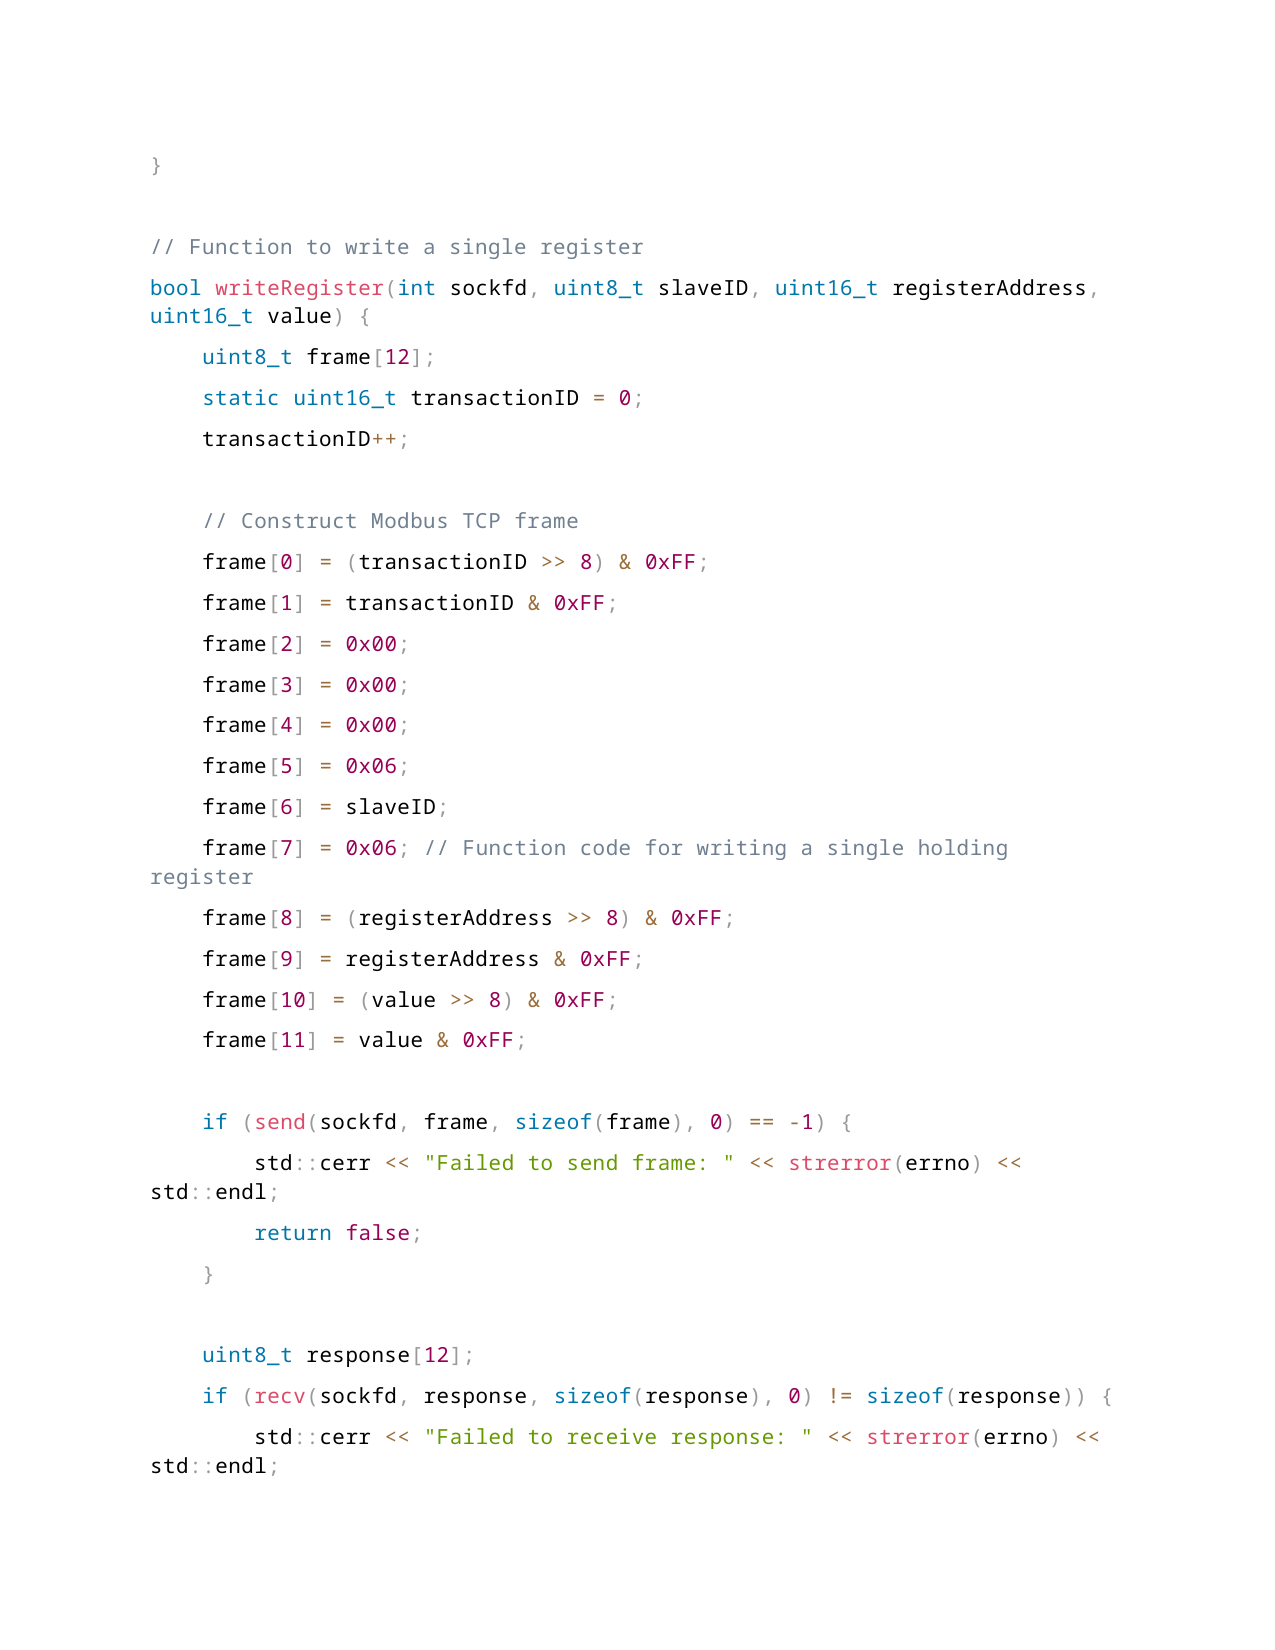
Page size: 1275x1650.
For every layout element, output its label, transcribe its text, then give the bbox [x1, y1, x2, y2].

text std::cerr << "Failed to send frame: " << strerror(errno) << std::endl; [150, 1148, 1125, 1205]
text bool writeRegister(int sockfd, uint8_t slaveID, uint16_t registerAddress, uint16_t value) { [150, 273, 1125, 330]
text // Construct Modbus TCP frame [150, 506, 1125, 534]
text frame[3] = 0x00; [150, 670, 1125, 698]
text frame[4] = 0x00; [150, 711, 1125, 739]
text } [150, 1259, 1125, 1287]
text frame[5] = 0x06; [150, 752, 1125, 780]
text frame[7] = 0x06; // Function code for writing a single holding register [150, 833, 1125, 890]
text static uint16_t transactionID = 0; [150, 383, 1125, 412]
text frame[2] = 0x00; [150, 629, 1125, 657]
text return false; [150, 1218, 1125, 1246]
text std::cerr << "Failed to receive response: " << strerror(errno) << std::endl; [150, 1422, 1125, 1479]
text transactionID++; [150, 424, 1125, 452]
text frame[0] = (transactionID >> 8) & 0xFF; [150, 547, 1125, 575]
text if (recv(sockfd, response, sizeof(response), 0) != sizeof(response)) { [150, 1382, 1125, 1410]
text frame[6] = slaveID; [150, 792, 1125, 821]
text frame[8] = (registerAddress >> 8) & 0xFF; [150, 903, 1125, 931]
text frame[1] = transactionID & 0xFF; [150, 588, 1125, 616]
text // Function to write a single register [150, 232, 1125, 260]
text } [150, 150, 1125, 178]
text if (send(sockfd, frame, sizeof(frame), 0) == -1) { [150, 1107, 1125, 1136]
text uint8_t frame[12]; [150, 342, 1125, 371]
text frame[10] = (value >> 8) & 0xFF; [150, 985, 1125, 1013]
text frame[9] = registerAddress & 0xFF; [150, 944, 1125, 972]
text frame[11] = value & 0xFF; [150, 1026, 1125, 1054]
text uint8_t response[12]; [150, 1341, 1125, 1369]
